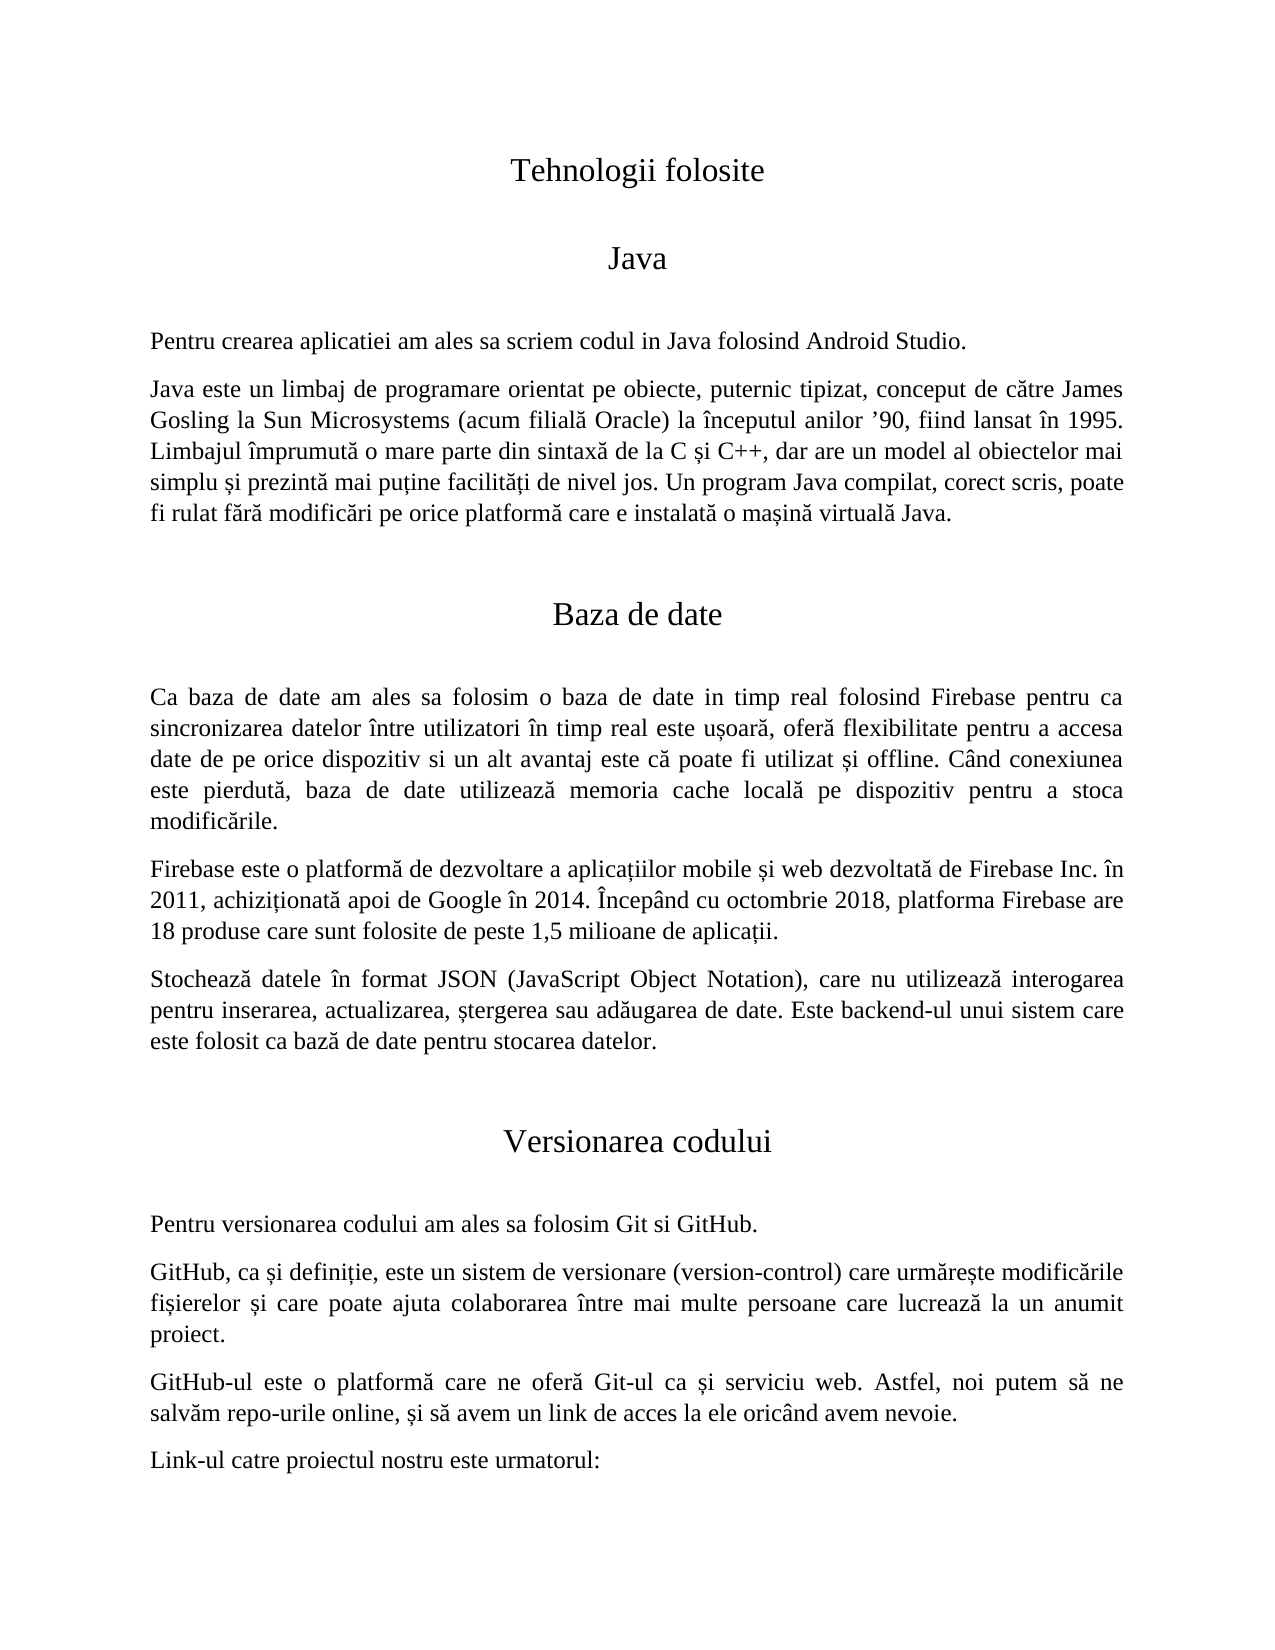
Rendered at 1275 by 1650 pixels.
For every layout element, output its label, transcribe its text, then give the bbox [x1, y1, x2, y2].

text GitHub-ul este o platformă care ne oferă Git-ul ca și serviciu web. Astfel, noi putem să ne salvăm repo-urile online, și să avem un link de acces la ele oricând avem nevoie. [150, 1367, 1125, 1427]
subtitle Baza de date [150, 594, 1125, 632]
text Ca baza de date am ales sa folosim o baza de date in timp real folosind Firebase pentru ca sincronizarea datelor între utilizatori în timp real este ușoară, oferă flexibilitate pentru a accesa date de pe orice dispozitiv si un alt avantaj este că poate fi utilizat și offline. Când conexiunea este pierdută, baza de date utilizează memoria cache locală pe dispozitiv pentru a stoca modificările. [150, 682, 1125, 835]
text GitHub, ca și definiție, este un sistem de versionare (version-control) care urmărește modificările fișierelor și care poate ajuta colaborarea între mai multe persoane care lucrează la un anumit proiect. [150, 1257, 1125, 1348]
text Stochează datele în format JSON (JavaScript Object Notation), care nu utilizează interogarea pentru inserarea, actualizarea, ștergerea sau adăugarea de date. Este backend-ul unui sistem care este folosit ca bază de date pentru stocarea datelor. [150, 964, 1125, 1054]
text Java este un limbaj de programare orientat pe obiecte, puternic tipizat, conceput de către James Gosling la Sun Microsystems (acum filială Oracle) la începutul anilor ʼ90, fiind lansat în 1995. Limbajul împrumută o mare parte din sintaxă de la C și C++, dar are un model al obiectelor mai simplu și prezintă mai puține facilități de nivel jos. Un program Java compilat, corect scris, poate fi rulat fără modificări pe orice platformă care e instalată o mașină virtuală Java. [150, 374, 1125, 527]
text Link-ul catre proiectul nostru este urmatorul: [150, 1446, 1125, 1474]
subtitle Tehnologii folosite [150, 150, 1125, 188]
subtitle Versionarea codului [150, 1121, 1125, 1159]
text Pentru versionarea codului am ales sa folosim Git si GitHub. [150, 1209, 1125, 1238]
text Pentru crearea aplicatiei am ales sa scriem codul in Java folosind Android Studio. [150, 326, 1125, 355]
subtitle Java [150, 238, 1125, 277]
text Firebase este o platformă de dezvoltare a aplicațiilor mobile și web dezvoltată de Firebase Inc. în 2011, achiziționată apoi de Google în 2014. Începând cu octombrie 2018, platforma Firebase are 18 produse care sunt folosite de peste 1,5 milioane de aplicații. [150, 854, 1125, 945]
